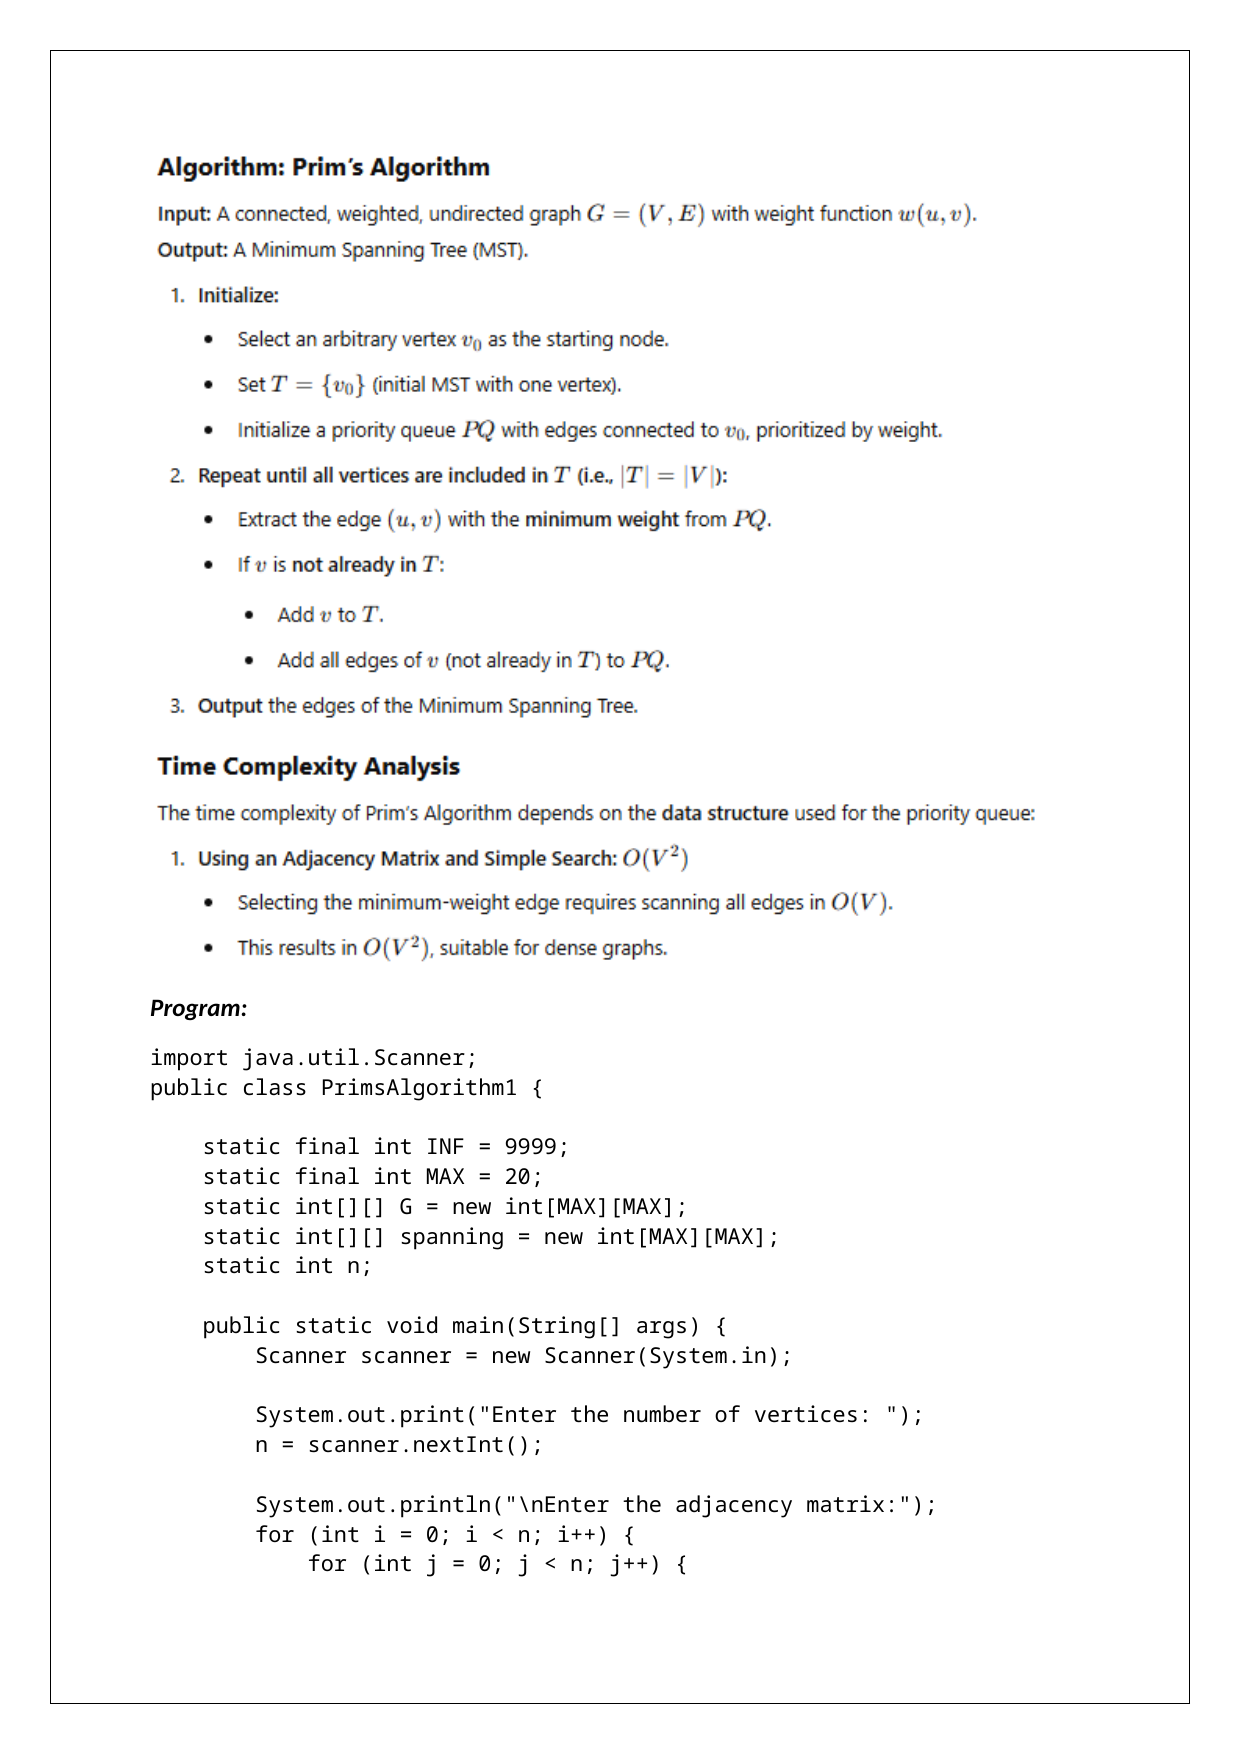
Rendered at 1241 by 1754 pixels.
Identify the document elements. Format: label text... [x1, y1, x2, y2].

text System.out.println("\nEnter the adjacency matrix:"); [150, 1489, 1090, 1519]
text Scanner scanner = new Scanner(System.in); [150, 1340, 1090, 1370]
text System.out.print("Enter the number of vertices: "); [150, 1399, 1090, 1429]
text static int[][] spanning = new int[MAX][MAX]; [150, 1221, 1090, 1251]
text static final int MAX = 20; [150, 1161, 1090, 1191]
text static final int INF = 9999; [150, 1131, 1090, 1161]
text public class PrimsAlgorithm1 { [150, 1072, 1090, 1102]
text for (int i = 0; i < n; i++) { [150, 1519, 1090, 1548]
picture [150, 742, 1041, 974]
text Program: [150, 992, 1090, 1023]
text import java.util.Scanner; [150, 1042, 1090, 1072]
text static int[][] G = new int[MAX][MAX]; [150, 1191, 1090, 1221]
text n = scanner.nextInt(); [150, 1429, 1090, 1459]
text static int n; [150, 1251, 1090, 1280]
picture [150, 150, 983, 724]
text for (int j = 0; j < n; j++) { [150, 1548, 1090, 1578]
text public static void main(String[] args) { [150, 1310, 1090, 1340]
